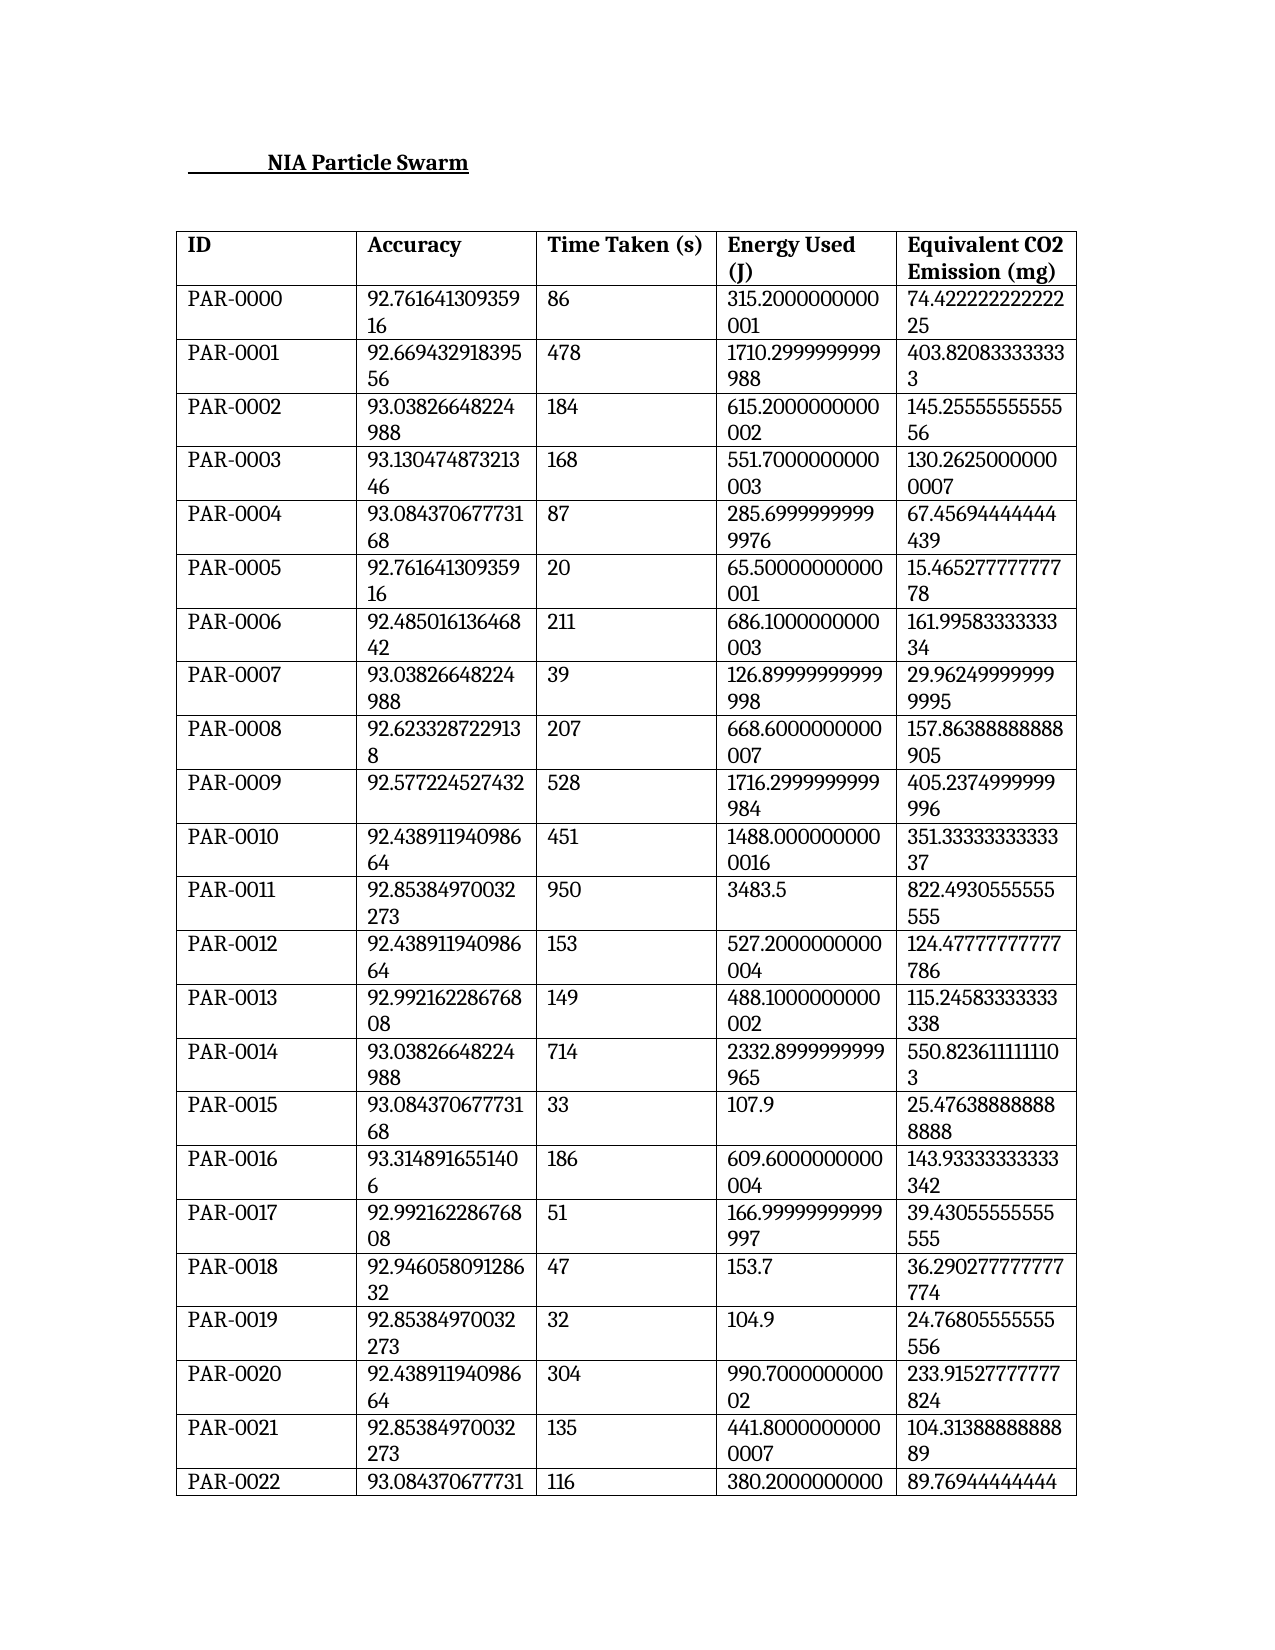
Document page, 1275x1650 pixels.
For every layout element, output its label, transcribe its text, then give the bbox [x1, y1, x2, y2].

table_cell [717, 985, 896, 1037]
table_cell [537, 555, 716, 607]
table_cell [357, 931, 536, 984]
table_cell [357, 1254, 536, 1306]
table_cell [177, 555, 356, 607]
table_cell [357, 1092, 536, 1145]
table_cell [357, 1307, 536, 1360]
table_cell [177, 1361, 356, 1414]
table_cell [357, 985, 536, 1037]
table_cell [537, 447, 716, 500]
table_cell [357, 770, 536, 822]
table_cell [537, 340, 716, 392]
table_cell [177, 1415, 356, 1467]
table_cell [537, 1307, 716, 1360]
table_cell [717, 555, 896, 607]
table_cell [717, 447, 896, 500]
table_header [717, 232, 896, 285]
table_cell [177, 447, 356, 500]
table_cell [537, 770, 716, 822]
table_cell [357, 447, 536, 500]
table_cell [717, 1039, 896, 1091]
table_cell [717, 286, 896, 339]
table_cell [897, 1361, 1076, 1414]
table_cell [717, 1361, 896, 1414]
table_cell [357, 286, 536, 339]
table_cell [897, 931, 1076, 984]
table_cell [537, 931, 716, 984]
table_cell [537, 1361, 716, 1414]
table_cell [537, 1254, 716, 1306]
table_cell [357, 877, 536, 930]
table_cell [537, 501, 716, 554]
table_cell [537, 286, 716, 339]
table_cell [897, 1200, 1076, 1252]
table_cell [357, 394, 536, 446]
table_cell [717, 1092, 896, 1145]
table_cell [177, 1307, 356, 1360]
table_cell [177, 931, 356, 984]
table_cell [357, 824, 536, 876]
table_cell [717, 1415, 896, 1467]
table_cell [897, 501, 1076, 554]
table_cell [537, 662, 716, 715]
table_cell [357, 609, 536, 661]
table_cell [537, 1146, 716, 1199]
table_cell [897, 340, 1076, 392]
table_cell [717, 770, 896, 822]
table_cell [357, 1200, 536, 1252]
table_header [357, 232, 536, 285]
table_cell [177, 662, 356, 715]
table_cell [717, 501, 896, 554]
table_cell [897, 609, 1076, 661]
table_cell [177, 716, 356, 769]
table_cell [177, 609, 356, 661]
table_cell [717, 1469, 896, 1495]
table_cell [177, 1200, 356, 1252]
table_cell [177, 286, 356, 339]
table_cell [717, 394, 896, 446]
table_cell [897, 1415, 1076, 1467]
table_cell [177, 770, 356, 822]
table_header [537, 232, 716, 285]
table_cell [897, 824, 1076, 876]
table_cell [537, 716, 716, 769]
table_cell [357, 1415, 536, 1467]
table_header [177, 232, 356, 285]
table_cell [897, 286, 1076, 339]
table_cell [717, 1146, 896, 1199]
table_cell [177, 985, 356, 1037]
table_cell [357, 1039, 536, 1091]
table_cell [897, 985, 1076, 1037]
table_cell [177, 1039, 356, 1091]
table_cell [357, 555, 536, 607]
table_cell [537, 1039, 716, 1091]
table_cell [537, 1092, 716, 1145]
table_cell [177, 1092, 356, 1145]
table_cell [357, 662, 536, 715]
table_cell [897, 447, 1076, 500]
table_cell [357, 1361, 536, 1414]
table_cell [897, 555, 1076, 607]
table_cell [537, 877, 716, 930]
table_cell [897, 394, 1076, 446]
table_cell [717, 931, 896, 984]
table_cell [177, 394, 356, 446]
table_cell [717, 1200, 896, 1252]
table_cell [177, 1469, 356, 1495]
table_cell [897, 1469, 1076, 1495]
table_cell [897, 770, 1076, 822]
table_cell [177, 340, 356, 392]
text NIA Particle Swarm [187, 150, 1087, 207]
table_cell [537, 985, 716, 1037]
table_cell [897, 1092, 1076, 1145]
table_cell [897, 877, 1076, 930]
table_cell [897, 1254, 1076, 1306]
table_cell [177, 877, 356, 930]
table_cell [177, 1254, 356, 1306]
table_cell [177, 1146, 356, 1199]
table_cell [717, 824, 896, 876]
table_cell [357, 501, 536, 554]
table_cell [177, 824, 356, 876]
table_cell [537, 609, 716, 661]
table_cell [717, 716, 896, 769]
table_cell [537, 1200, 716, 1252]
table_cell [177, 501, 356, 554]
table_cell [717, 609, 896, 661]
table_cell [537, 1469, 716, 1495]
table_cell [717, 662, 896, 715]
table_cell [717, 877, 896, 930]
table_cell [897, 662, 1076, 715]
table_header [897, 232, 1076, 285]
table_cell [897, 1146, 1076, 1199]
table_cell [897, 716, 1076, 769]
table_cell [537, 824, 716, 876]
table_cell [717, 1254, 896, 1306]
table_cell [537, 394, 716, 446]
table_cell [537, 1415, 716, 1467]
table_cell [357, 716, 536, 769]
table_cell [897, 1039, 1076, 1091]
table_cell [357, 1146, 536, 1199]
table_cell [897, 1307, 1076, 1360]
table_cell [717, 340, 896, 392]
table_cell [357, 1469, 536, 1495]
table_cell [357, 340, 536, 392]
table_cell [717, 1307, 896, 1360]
